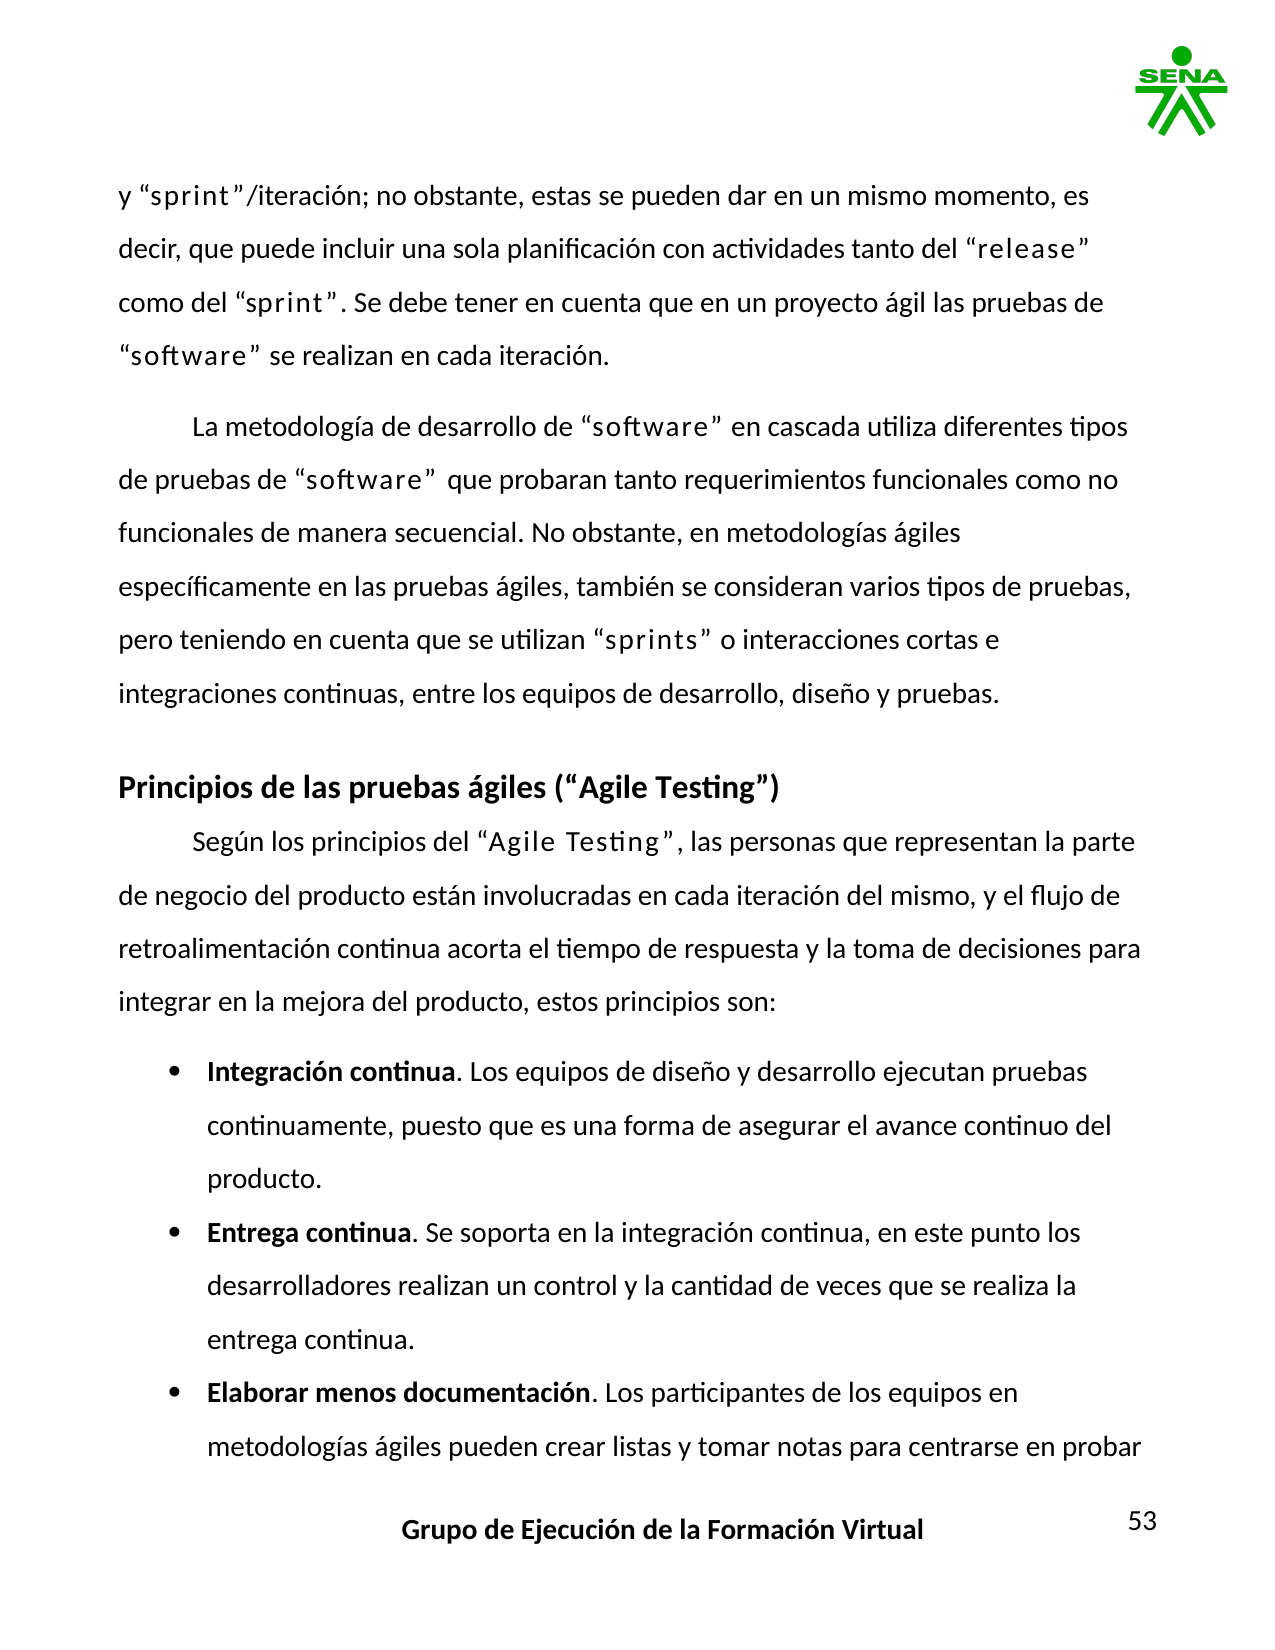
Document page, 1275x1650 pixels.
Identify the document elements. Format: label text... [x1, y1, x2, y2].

text La metodología de desarrollo de “software” en cascada utiliza diferentes tipos de pruebas de “software” que probaran tanto requerimientos funcionales como no funcionales de manera secuencial. No obstante, en metodologías ágiles específicamente en las pruebas ágiles, también se consideran varios tipos de pruebas, pero teniendo en cuenta que se utilizan “sprints” o interacciones cortas e integraciones continuas, entre los equipos de desarrollo, diseño y pruebas. [118, 408, 1157, 710]
text Según los principios del “Agile Testing”, las personas que representan la parte de negocio del producto están involucradas en cada iteración del mismo, y el flujo de retroalimentación continua acorta el tiempo de respuesta y la toma de decisiones para integrar en la mejora del producto, estos principios son: [118, 823, 1157, 1019]
list Integración continua. Los equipos de diseño y desarrollo ejecutan pruebas continuamente, puesto que es una forma de asegurar el avance continuo del producto. [169, 1053, 1157, 1196]
list Entrega continua. Se soporta en la integración continua, en este punto los desarrolladores realizan un control y la cantidad de veces que se realiza la entrega continua. [169, 1214, 1157, 1356]
picture [1135, 46, 1228, 136]
subtitle Principios de las pruebas ágiles (“Agile Testing”) [118, 766, 1157, 806]
